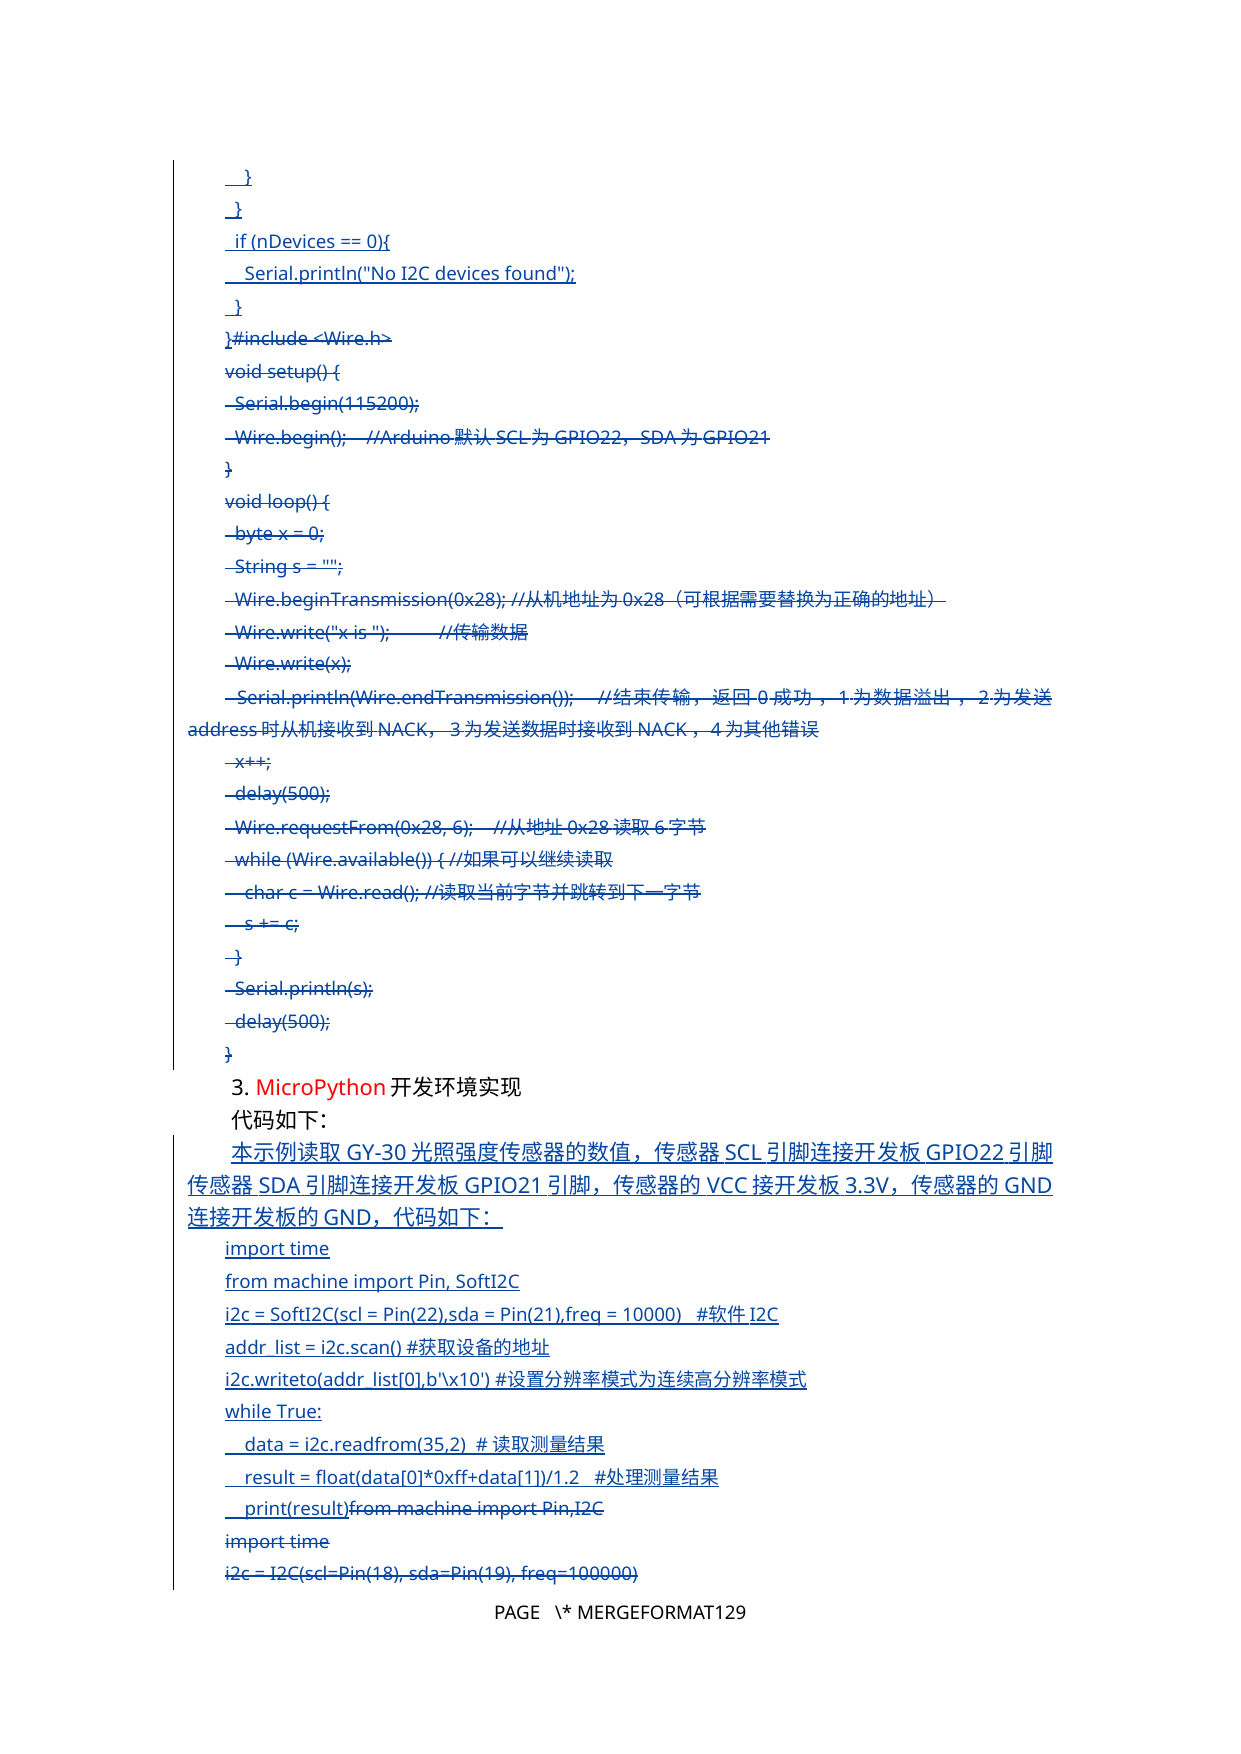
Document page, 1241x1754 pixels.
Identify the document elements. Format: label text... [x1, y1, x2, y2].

text 代码如下： [187, 1102, 1053, 1135]
text 3. MicroPython开发环境实现 [187, 1070, 1053, 1102]
